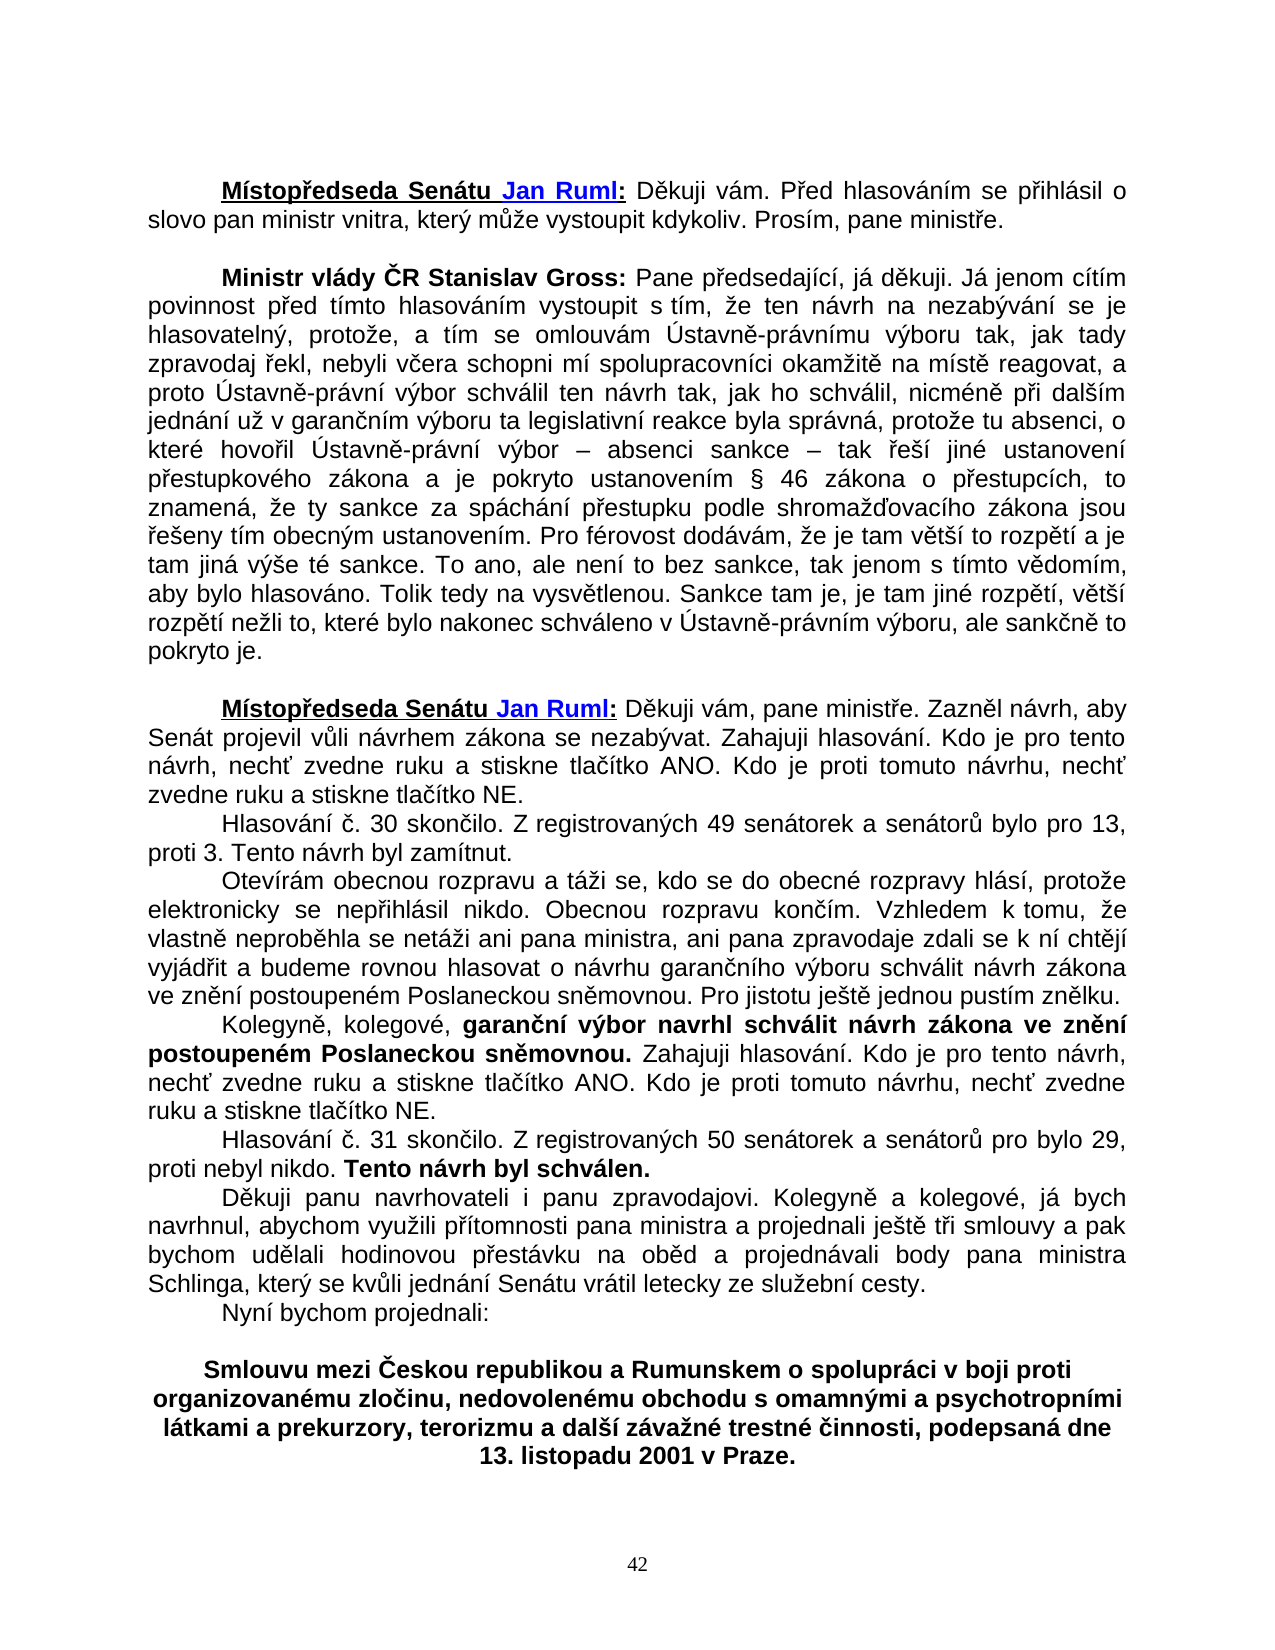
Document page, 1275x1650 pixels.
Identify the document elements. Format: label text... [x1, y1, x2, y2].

text Místopředseda Senátu Jan Ruml: Děkuji vám, pane ministře. Zazněl návrh, aby Senát projevil vůli návrhem zákona se nezabývat. Zahajuji hlasování. Kdo je pro tento návrh, nechť zvedne ruku a stiskne tlačítko ANO. Kdo je proti tomuto návrhu, nechť zvedne ruku a stiskne tlačítko NE. [148, 694, 1127, 809]
text Ministr vlády ČR Stanislav Gross: Pane předsedající, já děkuji. Já jenom cítím povinnost před tímto hlasováním vystoupit s tím, že ten návrh na nezabývání se je hlasovatelný, protože, a tím se omlouvám Ústavně-právnímu výboru tak, jak tady zpravodaj řekl, nebyli včera schopni mí spolupracovníci okamžitě na místě reagovat, a proto Ústavně-právní výbor schválil ten návrh tak, jak ho schválil, nicméně při dalším jednání už v garančním výboru ta legislativní reakce byla správná, protože tu absenci, o které hovořil Ústavně-právní výbor – absenci sankce – tak řeší jiné ustanovení přestupkového zákona a je pokryto ustanovením § 46 zákona o přestupcích, to znamená, že ty sankce za spáchání přestupku podle shromažďovacího zákona jsou řešeny tím obecným ustanovením. Pro férovost dodávám, že je tam větší to rozpětí a je tam jiná výše té sankce. To ano, ale není to bez sankce, tak jenom s tímto vědomím, aby bylo hlasováno. Tolik tedy na vysvětlenou. Sankce tam je, je tam jiné rozpětí, větší rozpětí nežli to, které bylo nakonec schváleno v Ústavně-právním výboru, ale sankčně to pokryto je. [148, 263, 1127, 665]
text Smlouvu mezi Českou republikou a Rumunskem o spolupráci v boji proti organizovanému zločinu, nedovolenému obchodu s omamnými a psychotropními látkami a prekurzory, terorizmu a další závažné trestné činnosti, podepsaná dne 13. listopadu 2001 v Praze. [148, 1355, 1127, 1470]
text Místopředseda Senátu Jan Ruml: Děkuji vám. Před hlasováním se přihlásil o slovo pan ministr vnitra, který může vystoupit kdykoliv. Prosím, pane ministře. [148, 176, 1127, 234]
text Otevírám obecnou rozpravu a táži se, kdo se do obecné rozpravy hlásí, protože elektronicky se nepřihlásil nikdo. Obecnou rozpravu končím. Vzhledem k tomu, že vlastně neproběhla se netáži ani pana ministra, ani pana zpravodaje zdali se k ní chtějí vyjádřit a budeme rovnou hlasovat o návrhu garančního výboru schválit návrh zákona ve znění postoupeném Poslaneckou sněmovnou. Pro jistotu ještě jednou pustím znělku. [148, 866, 1127, 1010]
text Děkuji panu navrhovateli i panu zpravodajovi. Kolegyně a kolegové, já bych navrhnul, abychom využili přítomnosti pana ministra a projednali ještě tři smlouvy a pak bychom udělali hodinovou přestávku na oběd a projednávali body pana ministra Schlinga, který se kvůli jednání Senátu vrátil letecky ze služební cesty. [148, 1183, 1127, 1298]
text Nyní bychom projednali:<A NAME='st320'></A> [148, 1298, 1127, 1326]
text Kolegyně, kolegové, garanční výbor navrhl schválit návrh zákona ve znění postoupeném Poslaneckou sněmovnou. Zahajuji hlasování. Kdo je pro tento návrh, nechť zvedne ruku a stiskne tlačítko ANO. Kdo je proti tomuto návrhu, nechť zvedne ruku a stiskne tlačítko NE. [148, 1010, 1127, 1125]
text Hlasování č. 30 skončilo. Z registrovaných 49 senátorek a senátorů bylo pro 13, proti 3. Tento návrh byl zamítnut. [148, 809, 1127, 866]
text Hlasování č. 31 skončilo. Z registrovaných 50 senátorek a senátorů pro bylo 29, proti nebyl nikdo. Tento návrh byl schválen. [148, 1125, 1127, 1183]
